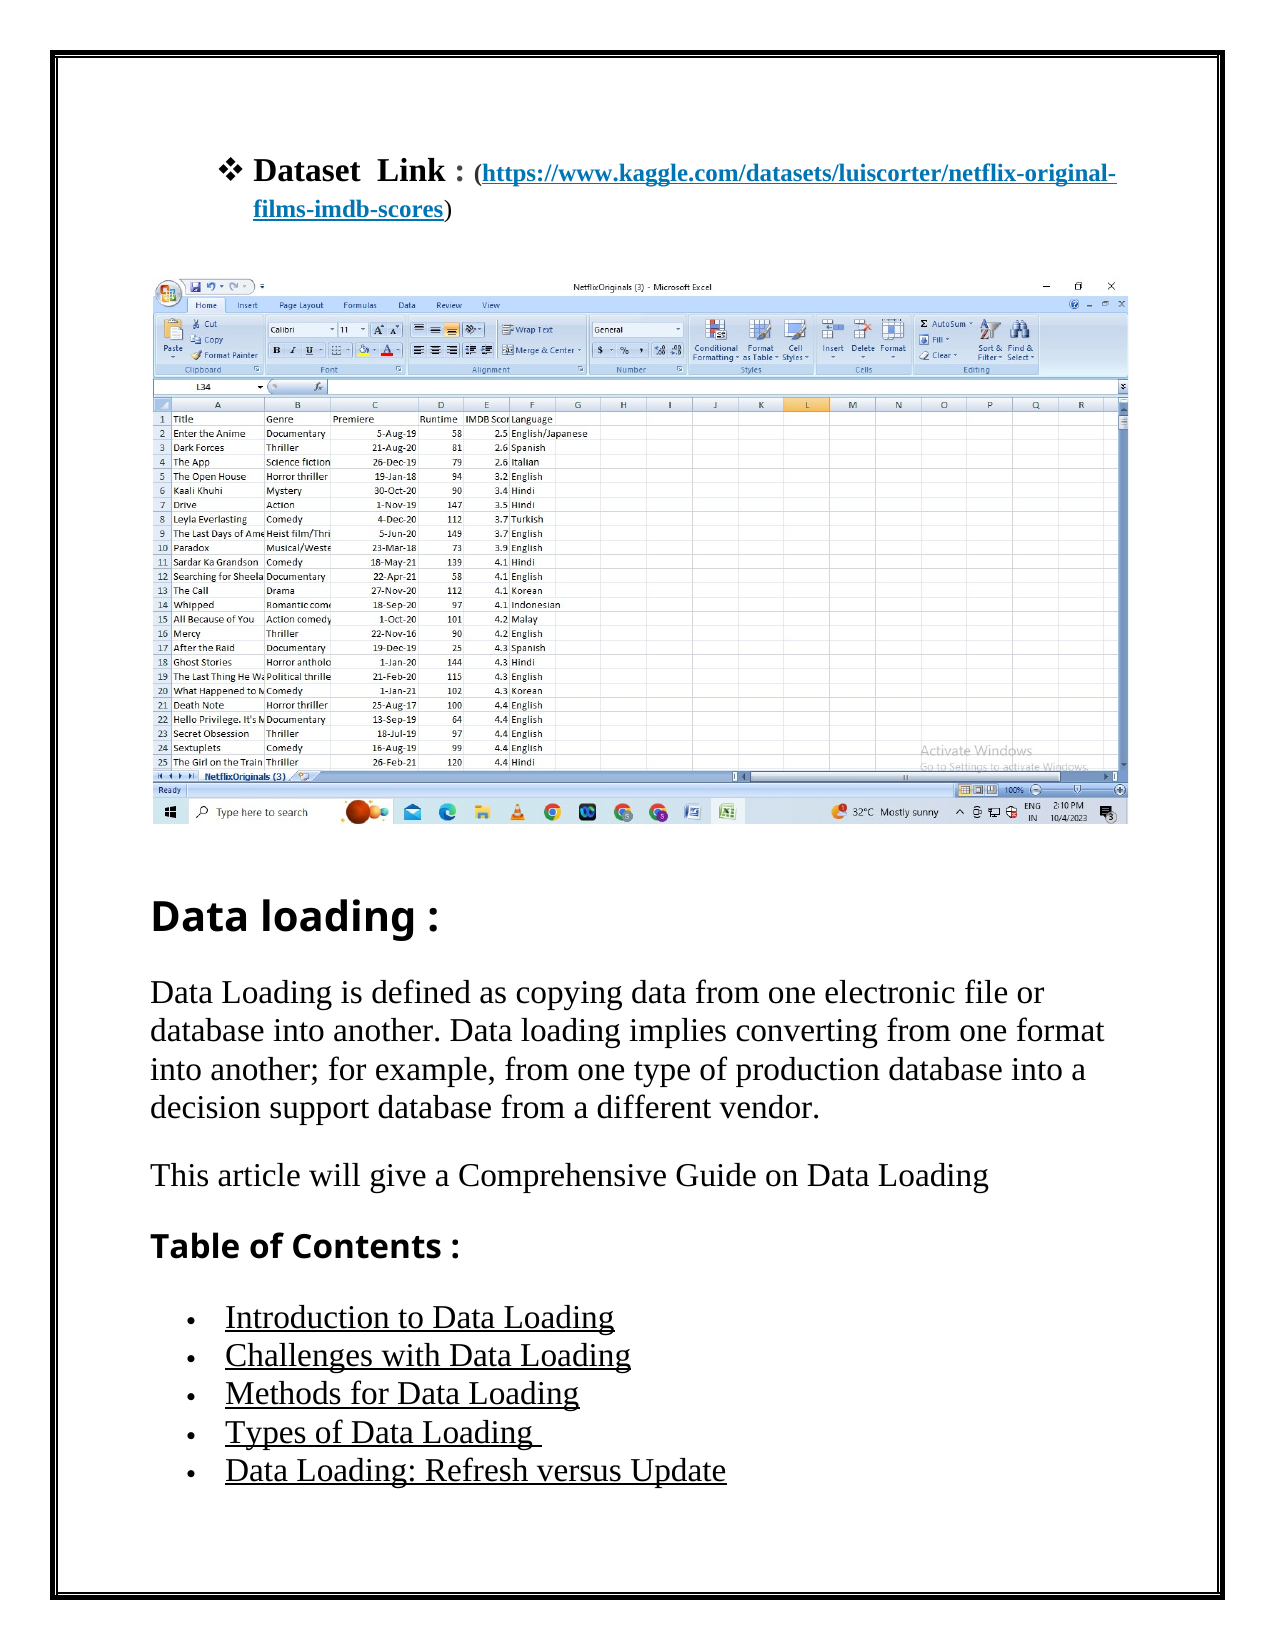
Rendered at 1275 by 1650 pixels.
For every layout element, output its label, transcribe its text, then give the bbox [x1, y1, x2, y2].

text Data Loading is defined as copying data from one electronic file or database into another. Data loading implies converting from one format into another; for example, from one type of production database into a decision support database from a different vendor. [150, 972, 1125, 1126]
list Challenges with Data Loading [187, 1335, 1125, 1374]
subtitle Table of Contents : [150, 1222, 1125, 1268]
list Methods for Data Loading [187, 1374, 1125, 1412]
list Types of Data Loading [187, 1412, 1125, 1450]
text This article will give a Comprehensive Guide on Data Loading [150, 1155, 1125, 1193]
list Data Loading: Refresh versus Update [187, 1450, 1125, 1489]
list Introduction to Data Loading [187, 1297, 1125, 1335]
list Dataset Link : (https://www.kaggle.com/datasets/luiscorter/netflix-original-films-imdb-scores) [216, 150, 1125, 223]
picture [153, 277, 1129, 824]
